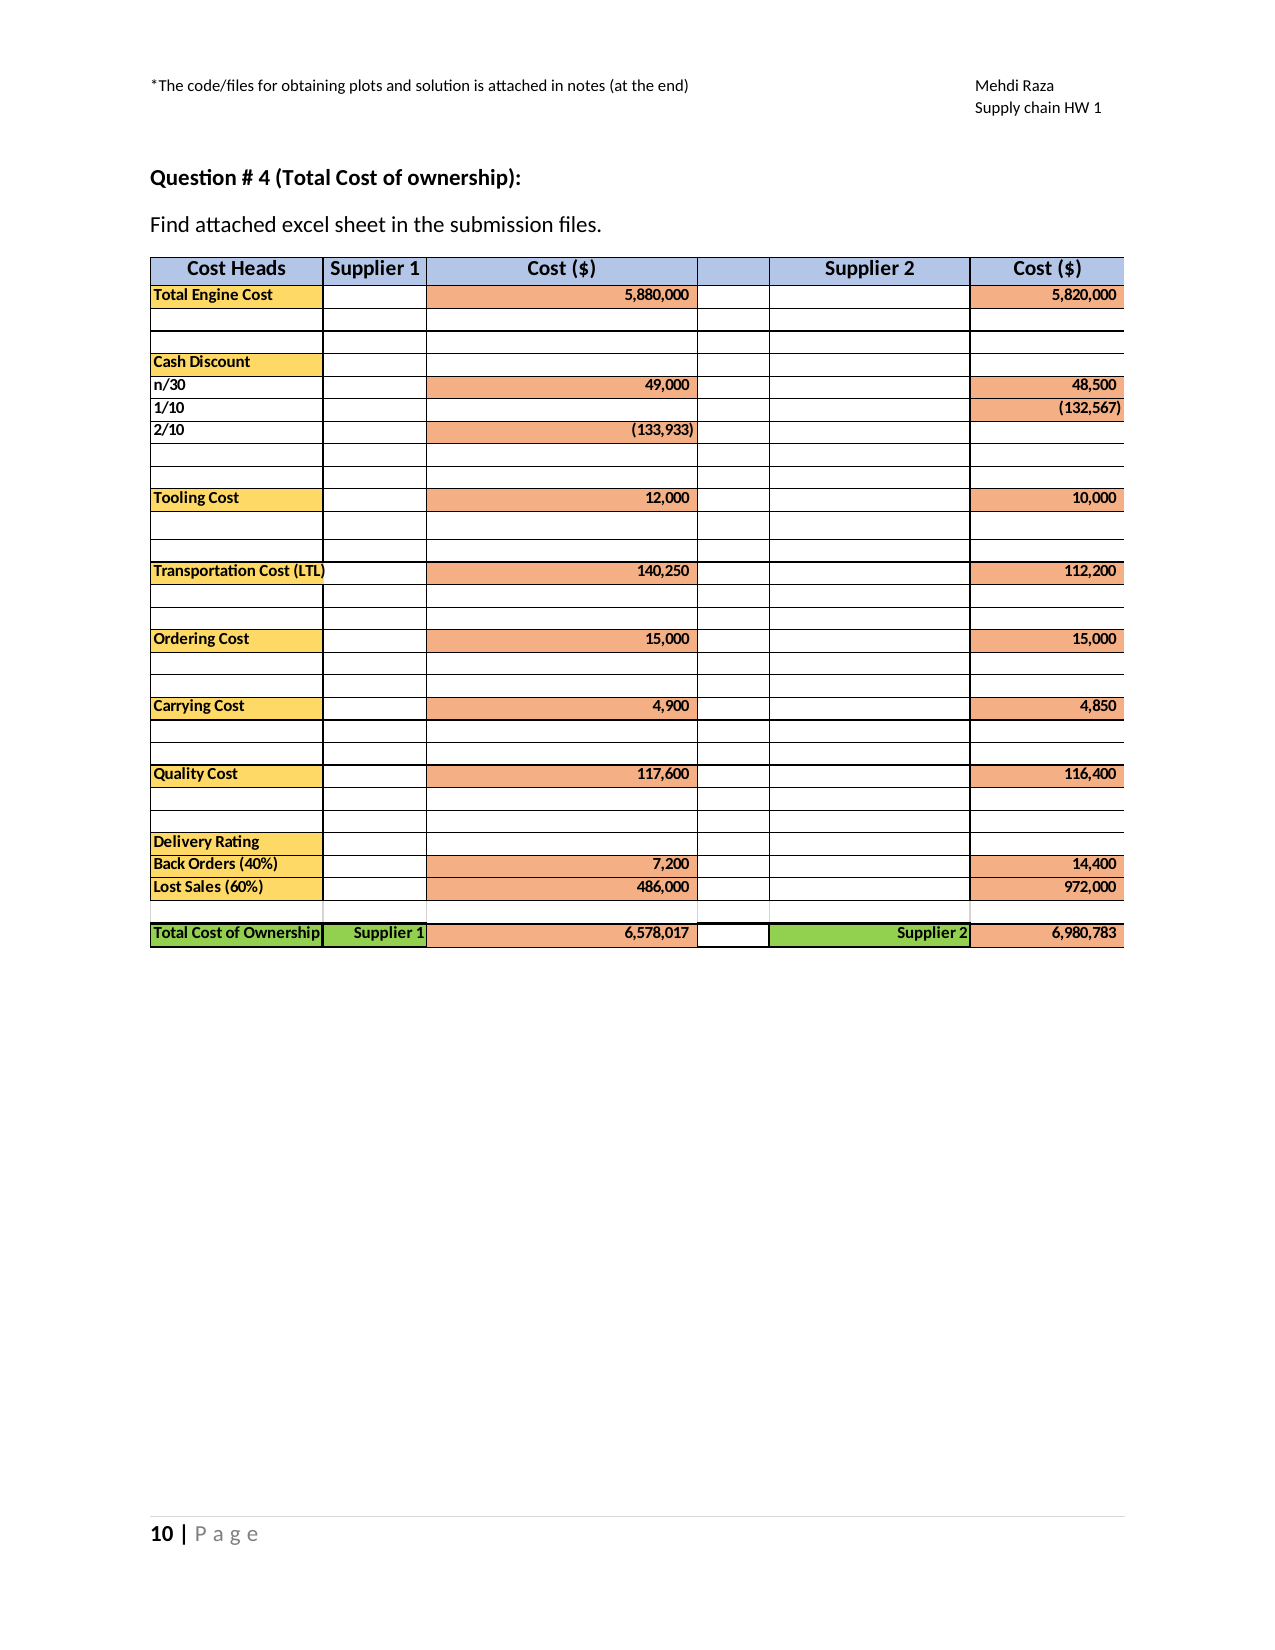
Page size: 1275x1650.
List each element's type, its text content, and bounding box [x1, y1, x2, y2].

text Find attached excel sheet in the submission files. [150, 210, 1125, 238]
text Question # 4 (Total Cost of ownership): [150, 163, 1125, 191]
